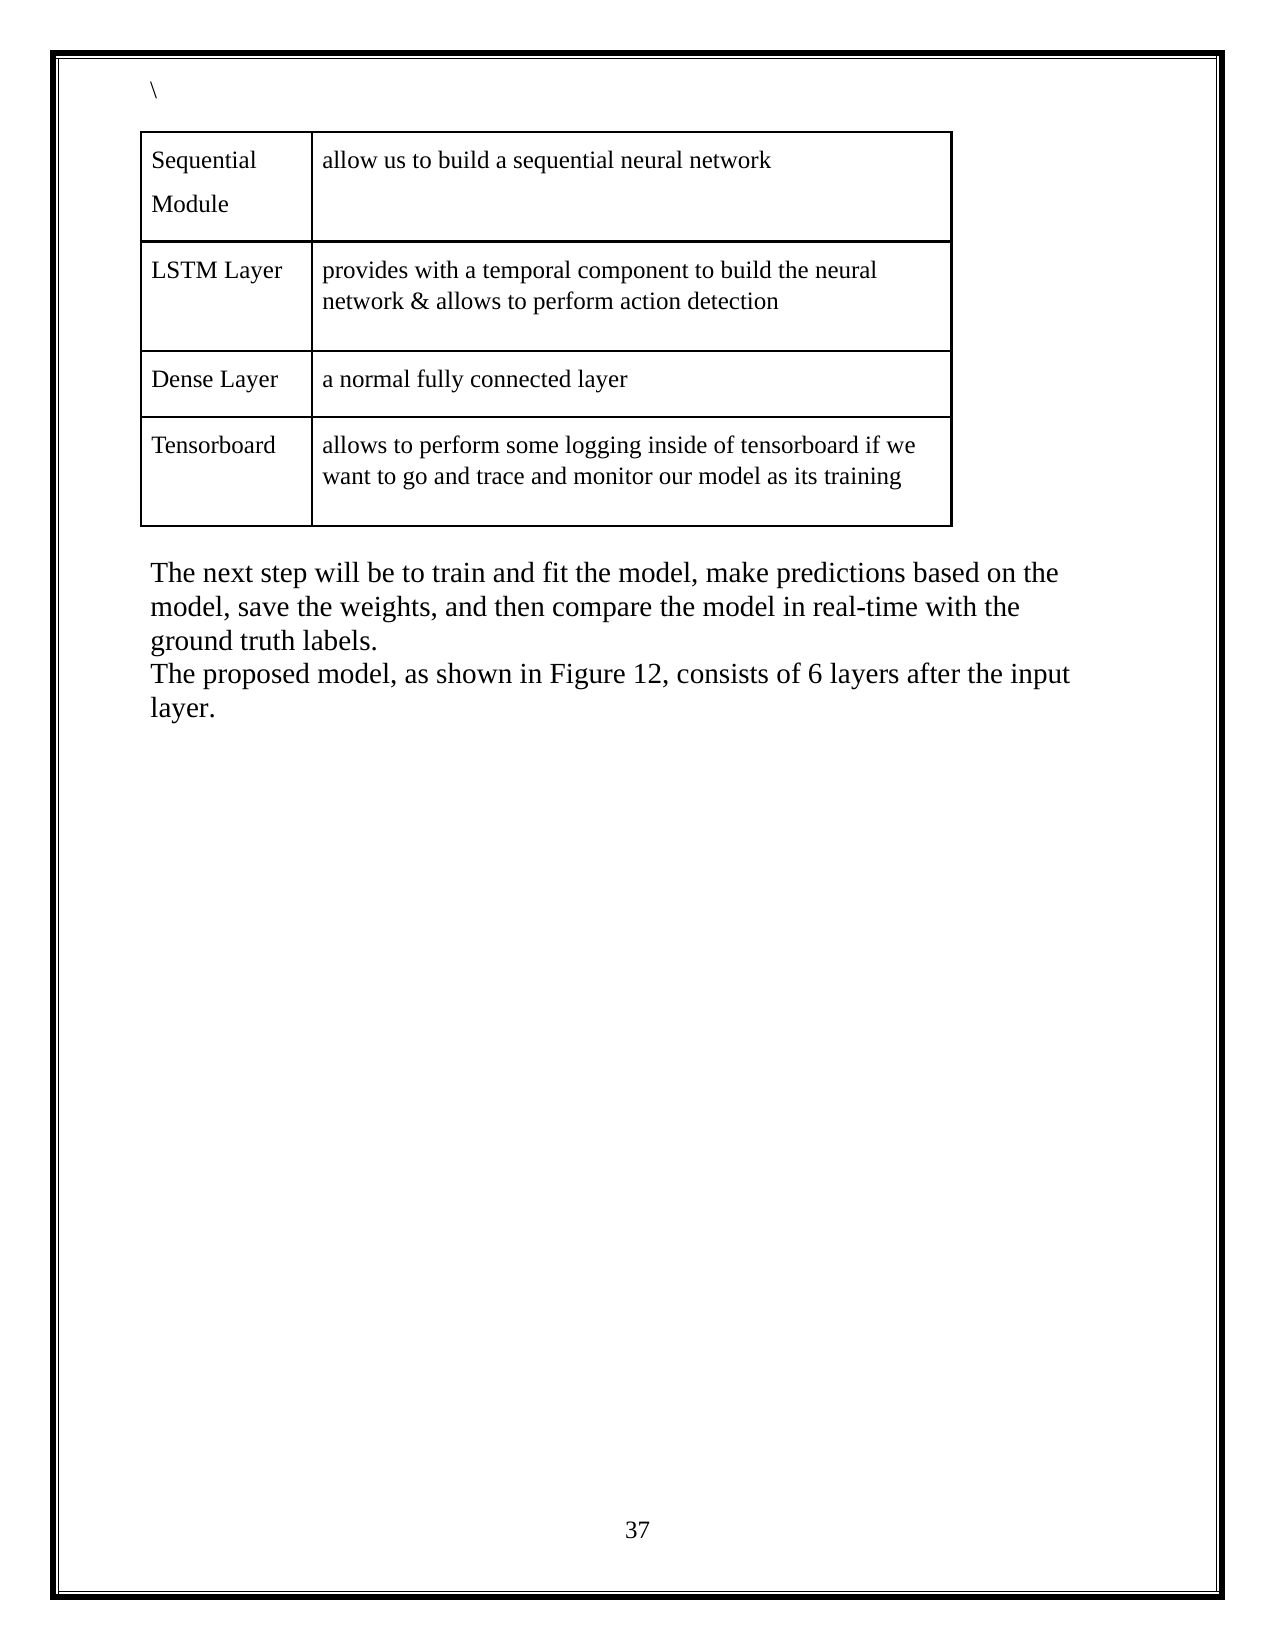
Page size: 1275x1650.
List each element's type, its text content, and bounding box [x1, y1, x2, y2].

table_cell provides with a temporal component to build the neural network & allows to perform action detection [313, 243, 950, 349]
table_cell Tensorboard [142, 418, 311, 525]
table_cell a normal fully connected layer [313, 352, 950, 416]
text The proposed model, as shown in Figure 12, consists of 6 layers after the input layer. [150, 656, 1092, 723]
table_cell LSTM Layer [142, 243, 311, 349]
table_cell allows to perform some logging inside of tensorboard if we want to go and trace and monitor our model as its training [313, 418, 950, 525]
table_header Sequential Module [142, 133, 311, 240]
table_cell Dense Layer [142, 352, 311, 416]
table_header allow us to build a sequential neural network [313, 133, 950, 240]
text The next step will be to train and fit the model, make predictions based on the model, save the weights, and then compare the model in real-time with the ground truth labels. [150, 556, 1092, 656]
